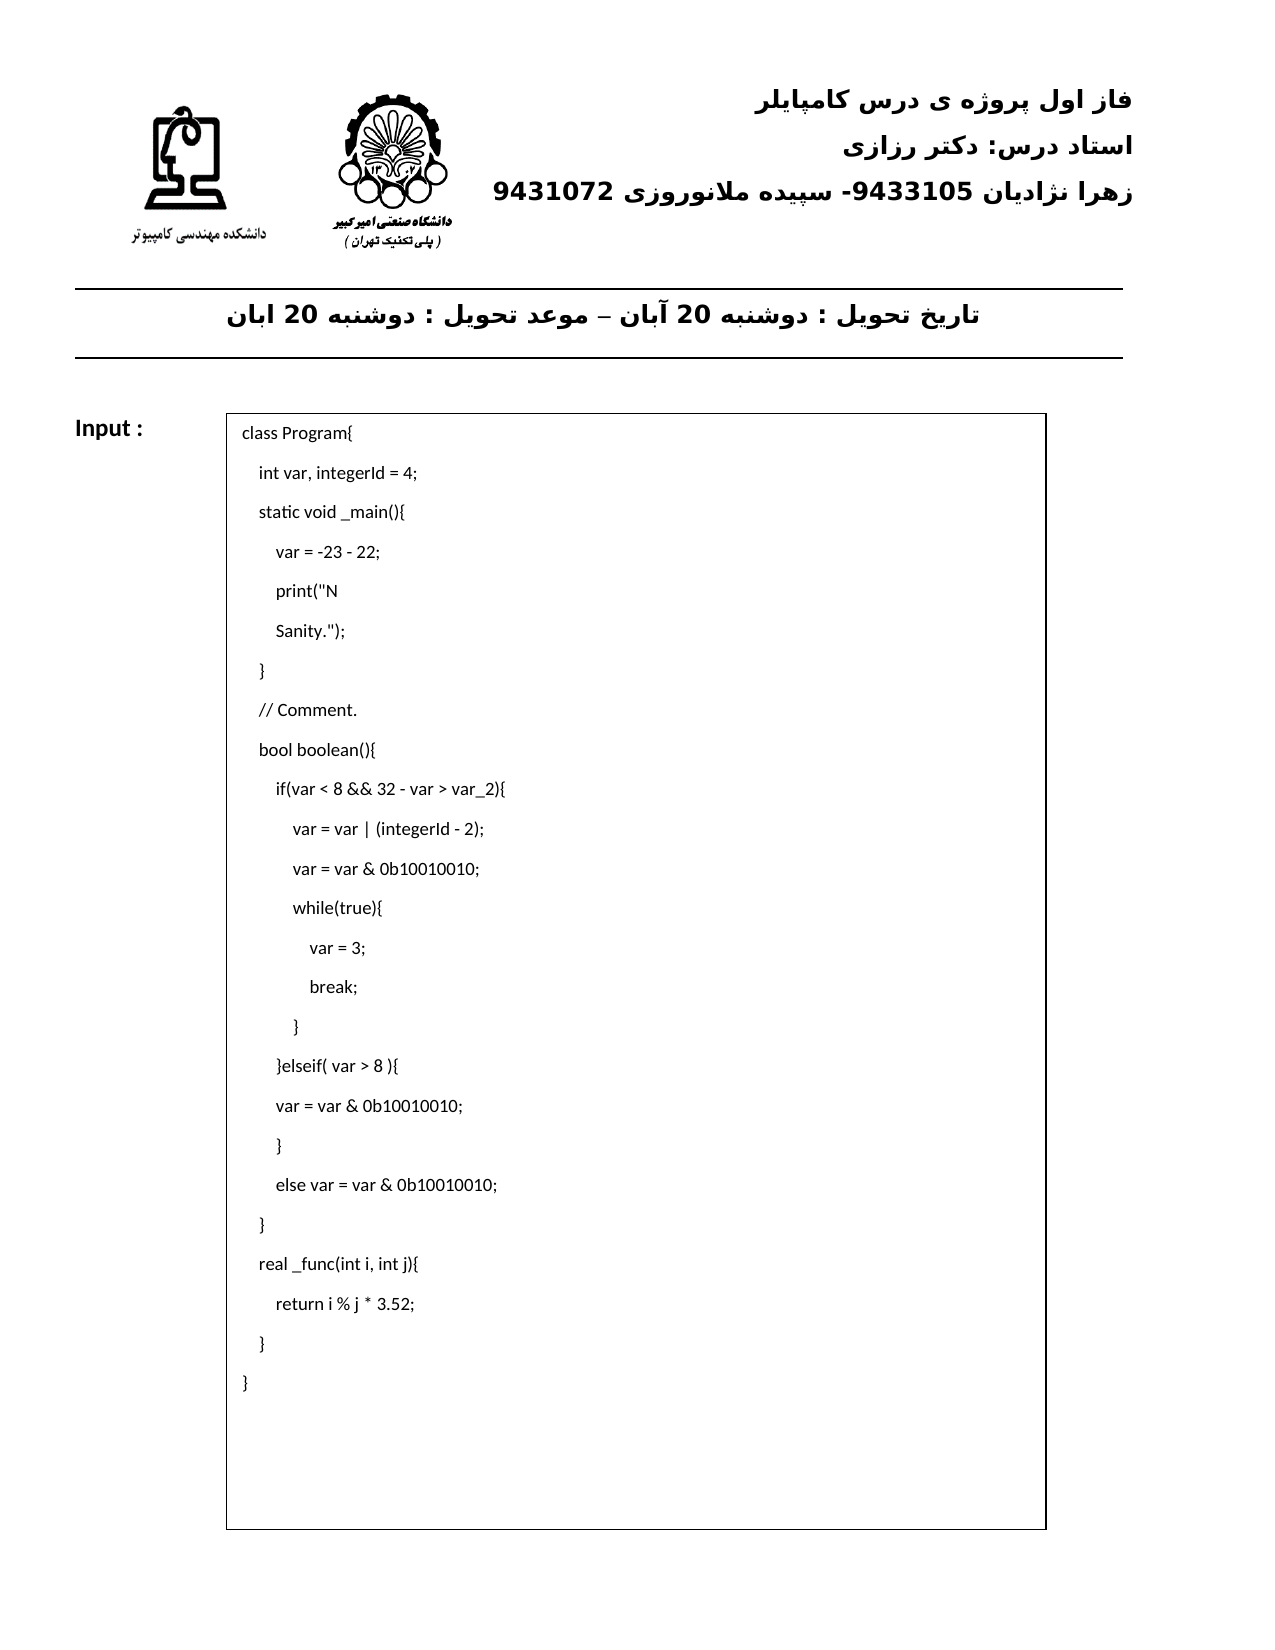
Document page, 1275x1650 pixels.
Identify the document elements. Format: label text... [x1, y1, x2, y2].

picture [320, 85, 459, 261]
table_header فاز اول پروژه ی درس کامپایلر استاد درس: دکتر رزازی زهرا نژادیان 9433105- سپیده ملانوروزی 9431072 [469, 75, 1144, 288]
table_header [286, 75, 469, 288]
text Input : [75, 412, 1200, 443]
table_cell تاریخ تحویل : دوشنبه 20 آبان – موعد تحویل : دوشنبه 20 ابان [75, 290, 1122, 357]
picture [106, 85, 276, 250]
table_header [98, 75, 286, 288]
